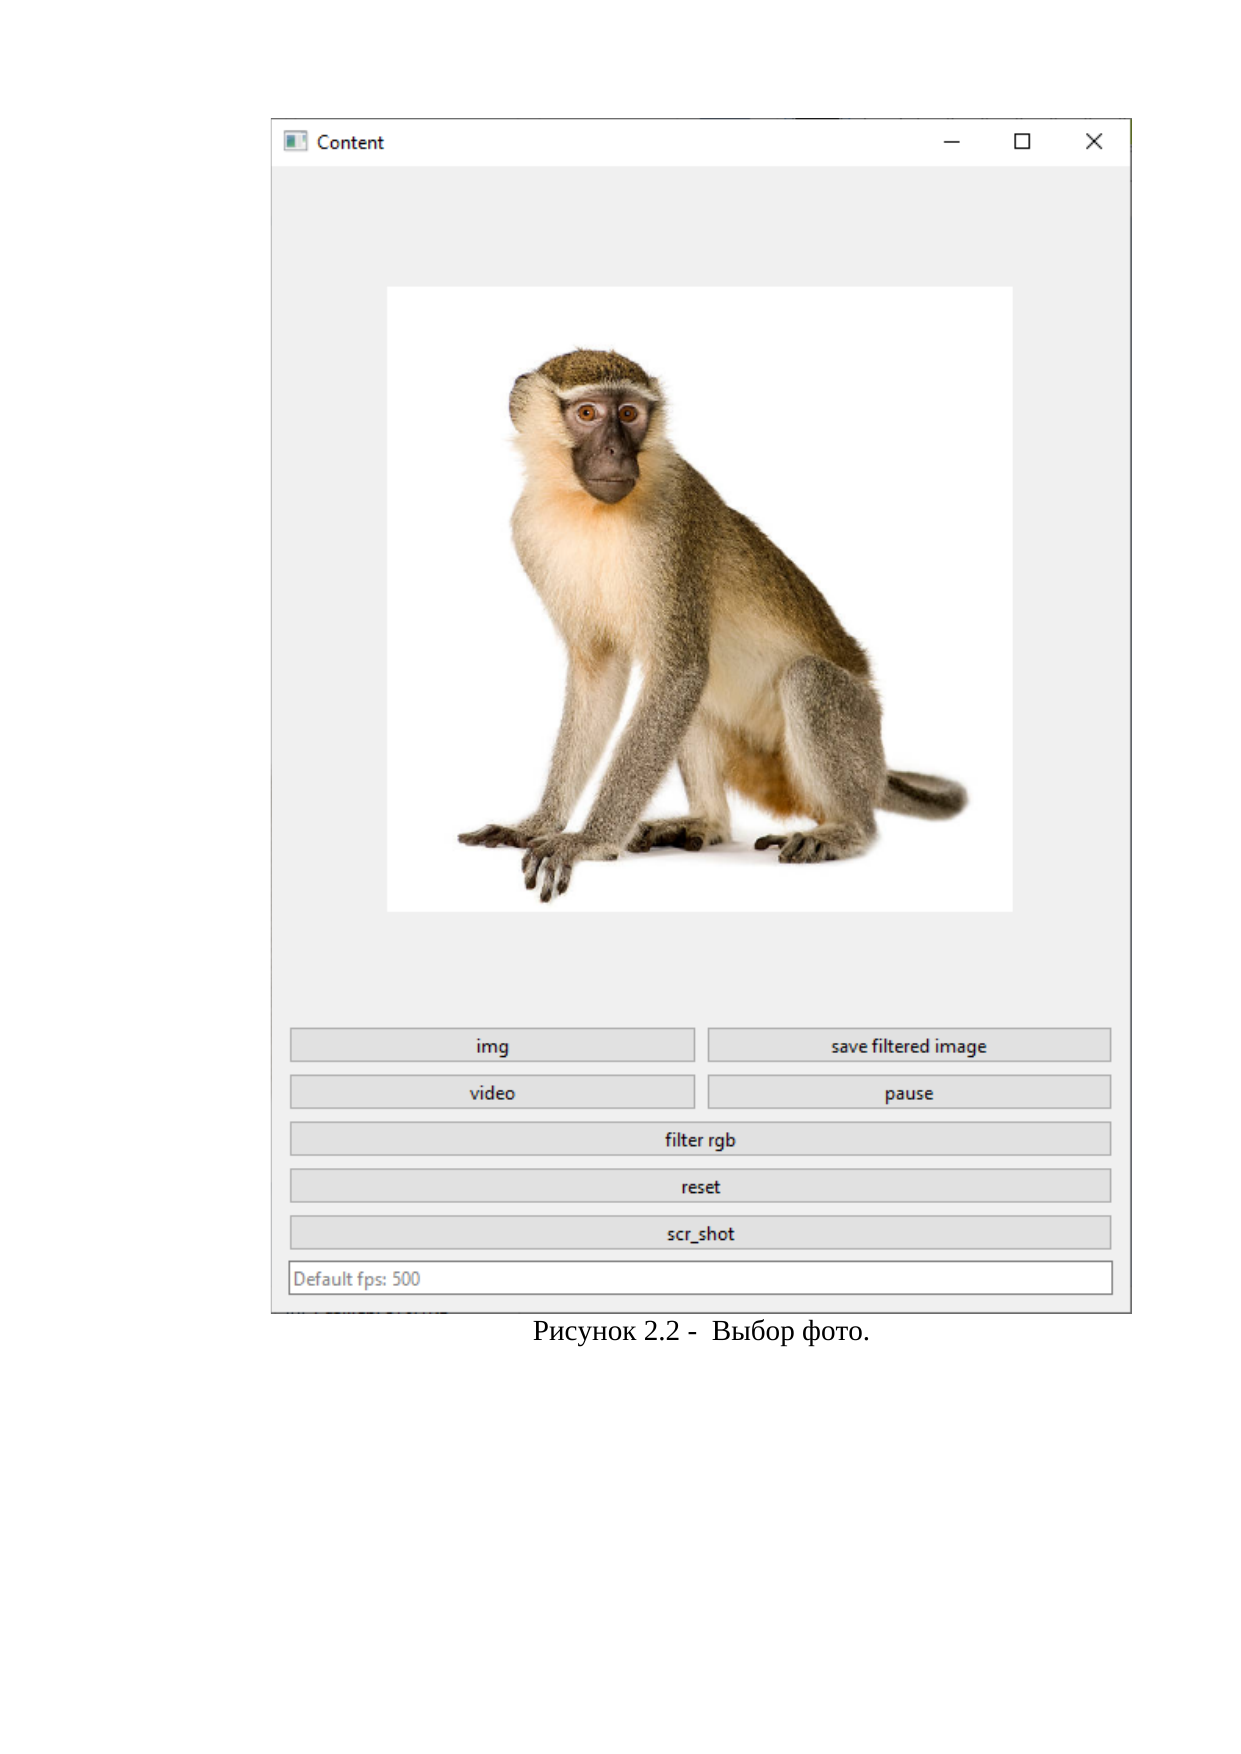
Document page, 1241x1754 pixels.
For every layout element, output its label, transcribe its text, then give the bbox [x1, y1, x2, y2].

picture [270, 118, 1132, 1314]
text Рисунок 2.2 - Выбор фото. [177, 1313, 1152, 1347]
